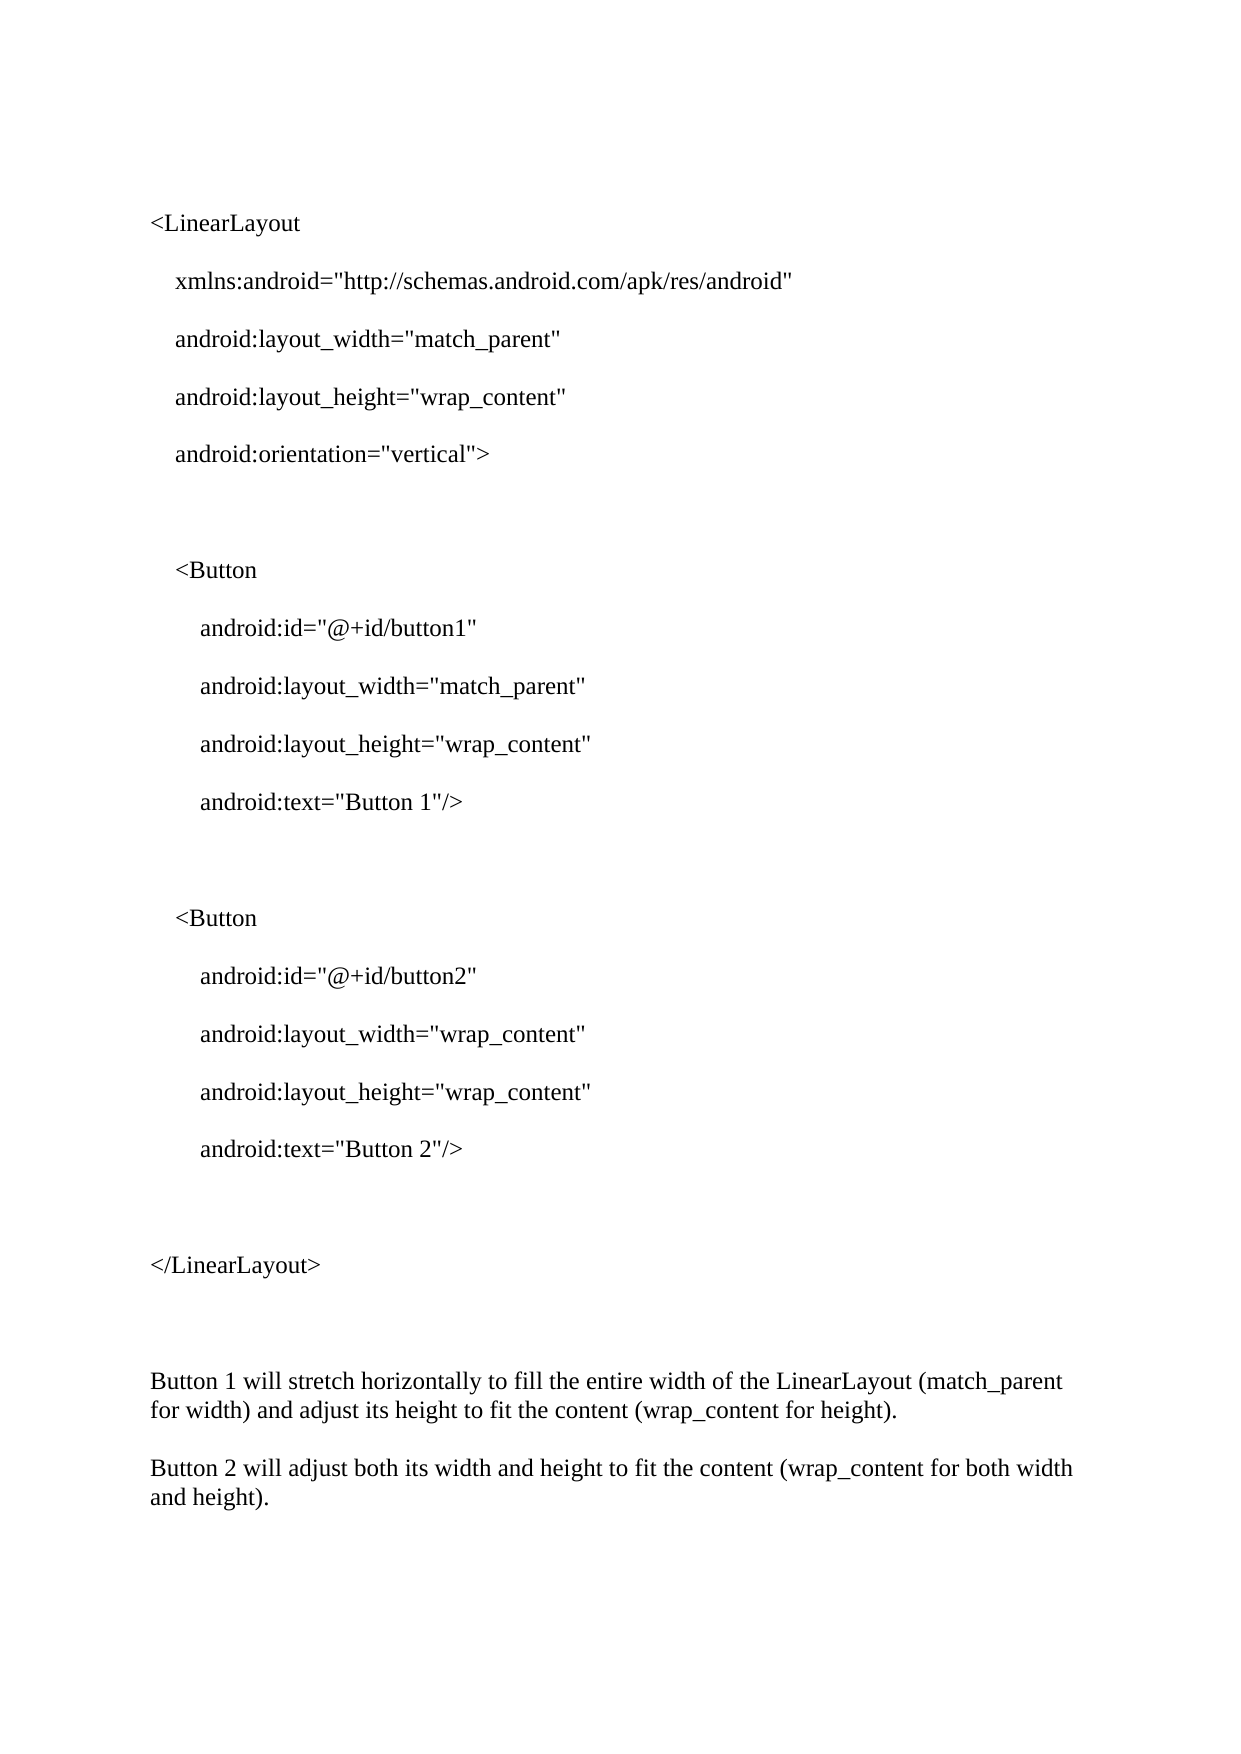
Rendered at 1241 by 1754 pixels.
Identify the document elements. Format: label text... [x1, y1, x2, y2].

text </LinearLayout> [150, 1250, 1090, 1279]
text android:text="Button 2"/> [150, 1134, 1090, 1163]
text android:layout_width="match_parent" [150, 324, 1090, 352]
text android:id="@+id/button2" [150, 961, 1090, 989]
text <Button [150, 903, 1090, 932]
text <LinearLayout [150, 208, 1090, 237]
text android:layout_height="wrap_content" [150, 729, 1090, 758]
text android:layout_width="match_parent" [150, 671, 1090, 700]
text android:layout_height="wrap_content" [150, 1077, 1090, 1105]
text Button 1 will stretch horizontally to fill the entire width of the LinearLayout (match_parent for width) and adjust its height to fit the content (wrap_content for height). [150, 1366, 1090, 1424]
text android:orientation="vertical"> [150, 439, 1090, 468]
text android:id="@+id/button1" [150, 613, 1090, 642]
text xmlns:android="http://schemas.android.com/apk/res/android" [150, 266, 1090, 294]
text android:layout_height="wrap_content" [150, 382, 1090, 410]
text Button 2 will adjust both its width and height to fit the content (wrap_content for both width and height). [150, 1453, 1090, 1510]
text android:layout_width="wrap_content" [150, 1019, 1090, 1047]
text android:text="Button 1"/> [150, 787, 1090, 816]
text <Button [150, 555, 1090, 584]
